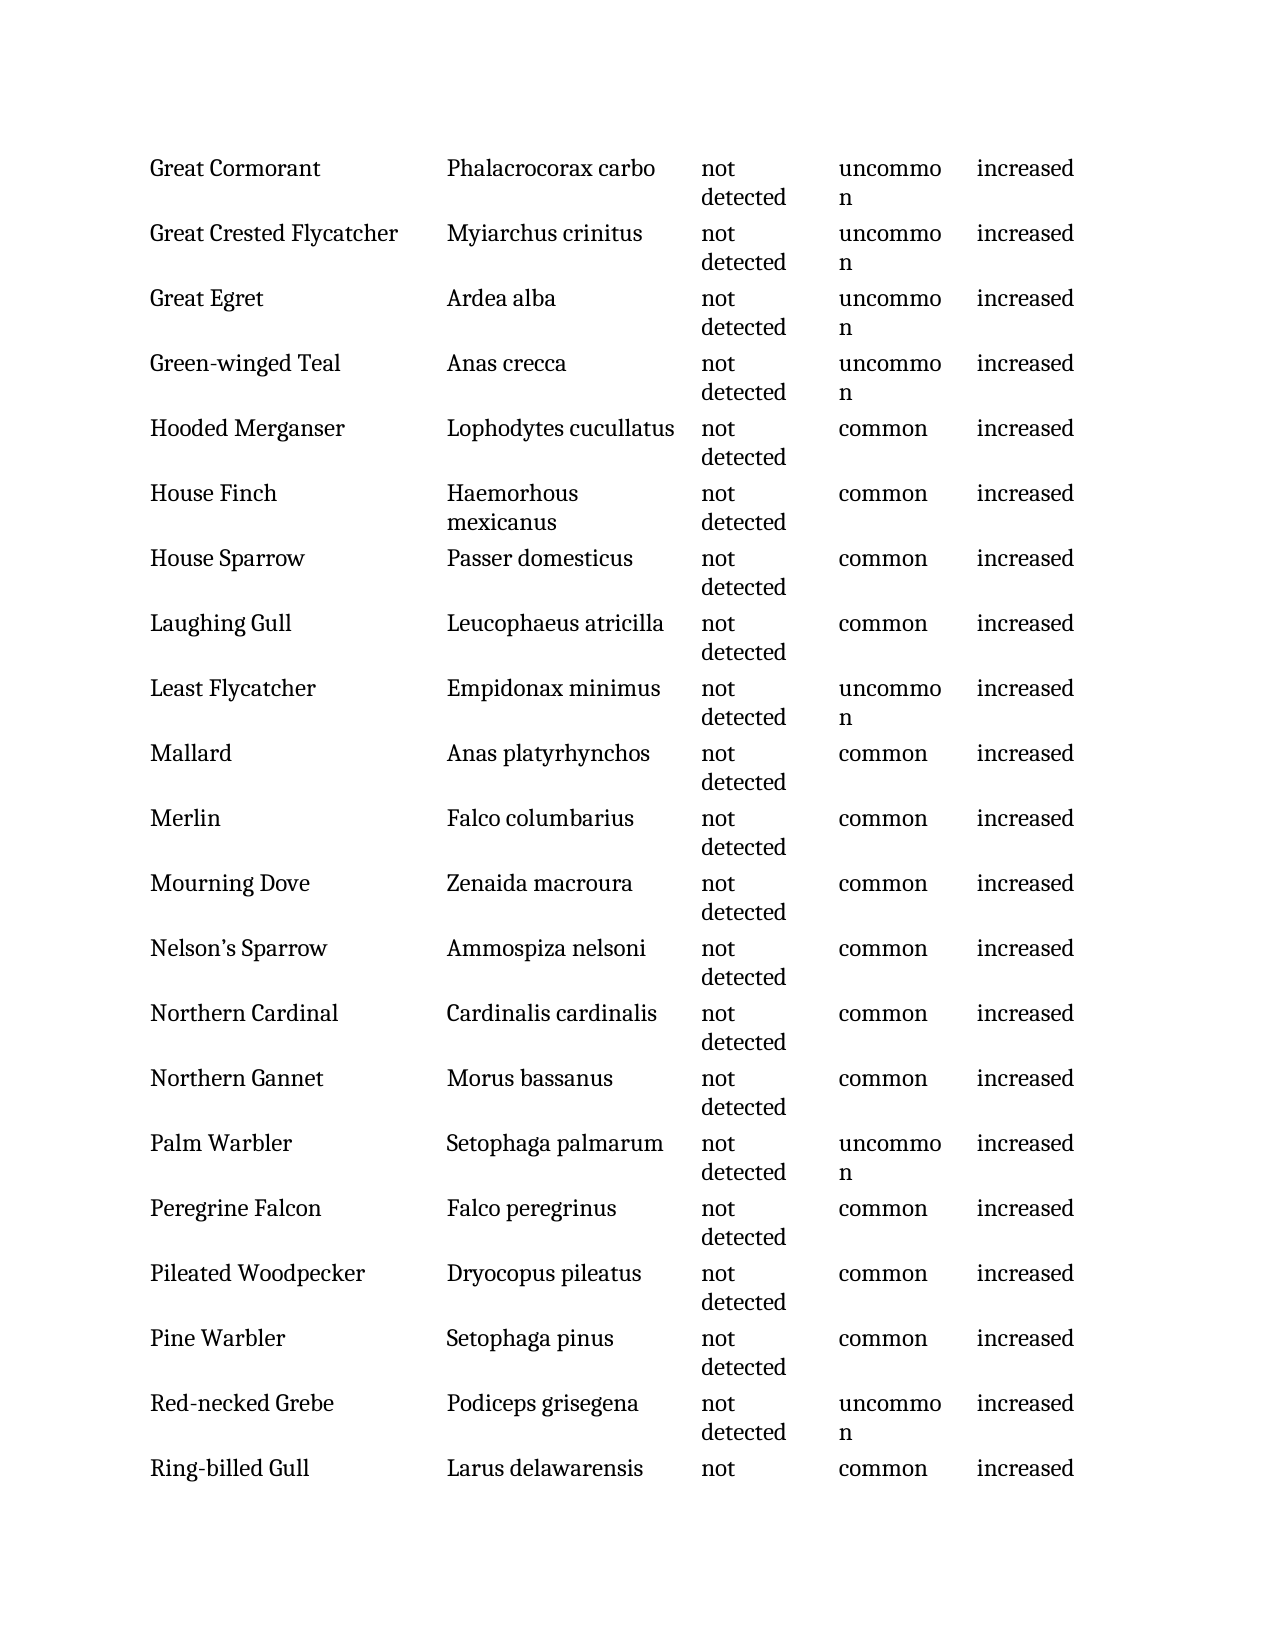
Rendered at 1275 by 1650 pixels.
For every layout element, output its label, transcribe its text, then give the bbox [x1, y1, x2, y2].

table_cell Lophodytes cucullatus [435, 410, 690, 475]
table_cell Northern Cardinal [139, 995, 435, 1060]
table_cell increased [965, 345, 1114, 410]
table_cell not detected [690, 1385, 827, 1450]
table_cell not detected [690, 930, 827, 995]
table_cell Laughing Gull [139, 605, 435, 670]
table_cell not detected [690, 1190, 827, 1255]
table_cell common [828, 475, 965, 540]
table_cell increased [965, 1125, 1114, 1190]
table_cell Morus bassanus [435, 1060, 690, 1125]
table_cell Myiarchus crinitus [435, 215, 690, 280]
table_cell common [828, 865, 965, 930]
table_cell Least Flycatcher [139, 670, 435, 735]
table_cell Pileated Woodpecker [139, 1255, 435, 1320]
table_cell not detected [690, 1125, 827, 1190]
table_cell common [828, 995, 965, 1060]
table_cell Nelson’s Sparrow [139, 930, 435, 995]
table_cell Anas platyrhynchos [435, 735, 690, 800]
table_cell common [828, 1255, 965, 1320]
table_cell common [828, 605, 965, 670]
table_cell Palm Warbler [139, 1125, 435, 1190]
table_cell increased [965, 865, 1114, 930]
table_cell not detected [690, 410, 827, 475]
table_cell Pine Warbler [139, 1320, 435, 1385]
table_cell common [828, 1190, 965, 1255]
table_cell Peregrine Falcon [139, 1190, 435, 1255]
table_cell increased [965, 995, 1114, 1060]
table_cell increased [965, 475, 1114, 540]
table_cell Setophaga palmarum [435, 1125, 690, 1190]
table_cell not detected [690, 605, 827, 670]
table_cell Zenaida macroura [435, 865, 690, 930]
table_cell not detected [690, 280, 827, 345]
table_cell Leucophaeus atricilla [435, 605, 690, 670]
table_cell not detected [690, 1255, 827, 1320]
table_cell increased [965, 215, 1114, 280]
table_cell not detected [690, 215, 827, 280]
table_cell increased [965, 930, 1114, 995]
table_cell not detected [690, 995, 827, 1060]
table_cell Cardinalis cardinalis [435, 995, 690, 1060]
table_cell Ardea alba [435, 280, 690, 345]
table_cell not detected [690, 540, 827, 605]
table_cell uncommon [828, 215, 965, 280]
table_cell Hooded Merganser [139, 410, 435, 475]
table_cell increased [965, 670, 1114, 735]
table_cell not detected [690, 670, 827, 735]
table_cell Dryocopus pileatus [435, 1255, 690, 1320]
table_cell increased [965, 1320, 1114, 1385]
table_cell increased [965, 150, 1114, 215]
table_cell increased [965, 1060, 1114, 1125]
table_cell Green-winged Teal [139, 345, 435, 410]
table_cell common [828, 735, 965, 800]
table_cell not detected [690, 800, 827, 865]
table_cell Podiceps grisegena [435, 1385, 690, 1450]
table_cell Setophaga pinus [435, 1320, 690, 1385]
table_cell Northern Gannet [139, 1060, 435, 1125]
table_cell common [828, 800, 965, 865]
table_cell House Finch [139, 475, 435, 540]
table_cell increased [965, 280, 1114, 345]
table_cell Falco peregrinus [435, 1190, 690, 1255]
table_cell Larus delawarensis [435, 1450, 690, 1486]
table_cell increased [965, 1255, 1114, 1320]
table_cell not detected [690, 475, 827, 540]
table_cell increased [965, 410, 1114, 475]
table_cell uncommon [828, 1385, 965, 1450]
table_cell common [828, 410, 965, 475]
table_cell Mallard [139, 735, 435, 800]
table_cell not detected [690, 345, 827, 410]
table_cell Red-necked Grebe [139, 1385, 435, 1450]
table_cell common [828, 1450, 965, 1486]
table_cell common [828, 930, 965, 995]
table_cell Mourning Dove [139, 865, 435, 930]
table_cell Falco columbarius [435, 800, 690, 865]
table_cell Anas crecca [435, 345, 690, 410]
table_cell uncommon [828, 150, 965, 215]
table_cell uncommon [828, 345, 965, 410]
table_cell House Sparrow [139, 540, 435, 605]
table_cell uncommon [828, 670, 965, 735]
table_cell Great Crested Flycatcher [139, 215, 435, 280]
table_cell increased [965, 605, 1114, 670]
table_cell increased [965, 1450, 1114, 1486]
table_cell not detected [690, 865, 827, 930]
table_cell uncommon [828, 280, 965, 345]
table_cell common [828, 1320, 965, 1385]
table_cell not detected [690, 150, 827, 215]
table_cell Passer domesticus [435, 540, 690, 605]
table_cell not detected [690, 1450, 827, 1486]
table_cell Merlin [139, 800, 435, 865]
table_cell increased [965, 1385, 1114, 1450]
table_cell increased [965, 735, 1114, 800]
table_cell Ring-billed Gull [139, 1450, 435, 1486]
table_cell Phalacrocorax carbo [435, 150, 690, 215]
table_cell not detected [690, 735, 827, 800]
table_cell common [828, 540, 965, 605]
table_cell uncommon [828, 1125, 965, 1190]
table_cell increased [965, 800, 1114, 865]
table_cell Haemorhous mexicanus [435, 475, 690, 540]
table_cell increased [965, 1190, 1114, 1255]
table_cell common [828, 1060, 965, 1125]
table_cell not detected [690, 1060, 827, 1125]
table_cell Great Cormorant [139, 150, 435, 215]
table_cell not detected [690, 1320, 827, 1385]
table_cell Ammospiza nelsoni [435, 930, 690, 995]
table_cell increased [965, 540, 1114, 605]
table_cell Empidonax minimus [435, 670, 690, 735]
table_cell Great Egret [139, 280, 435, 345]
